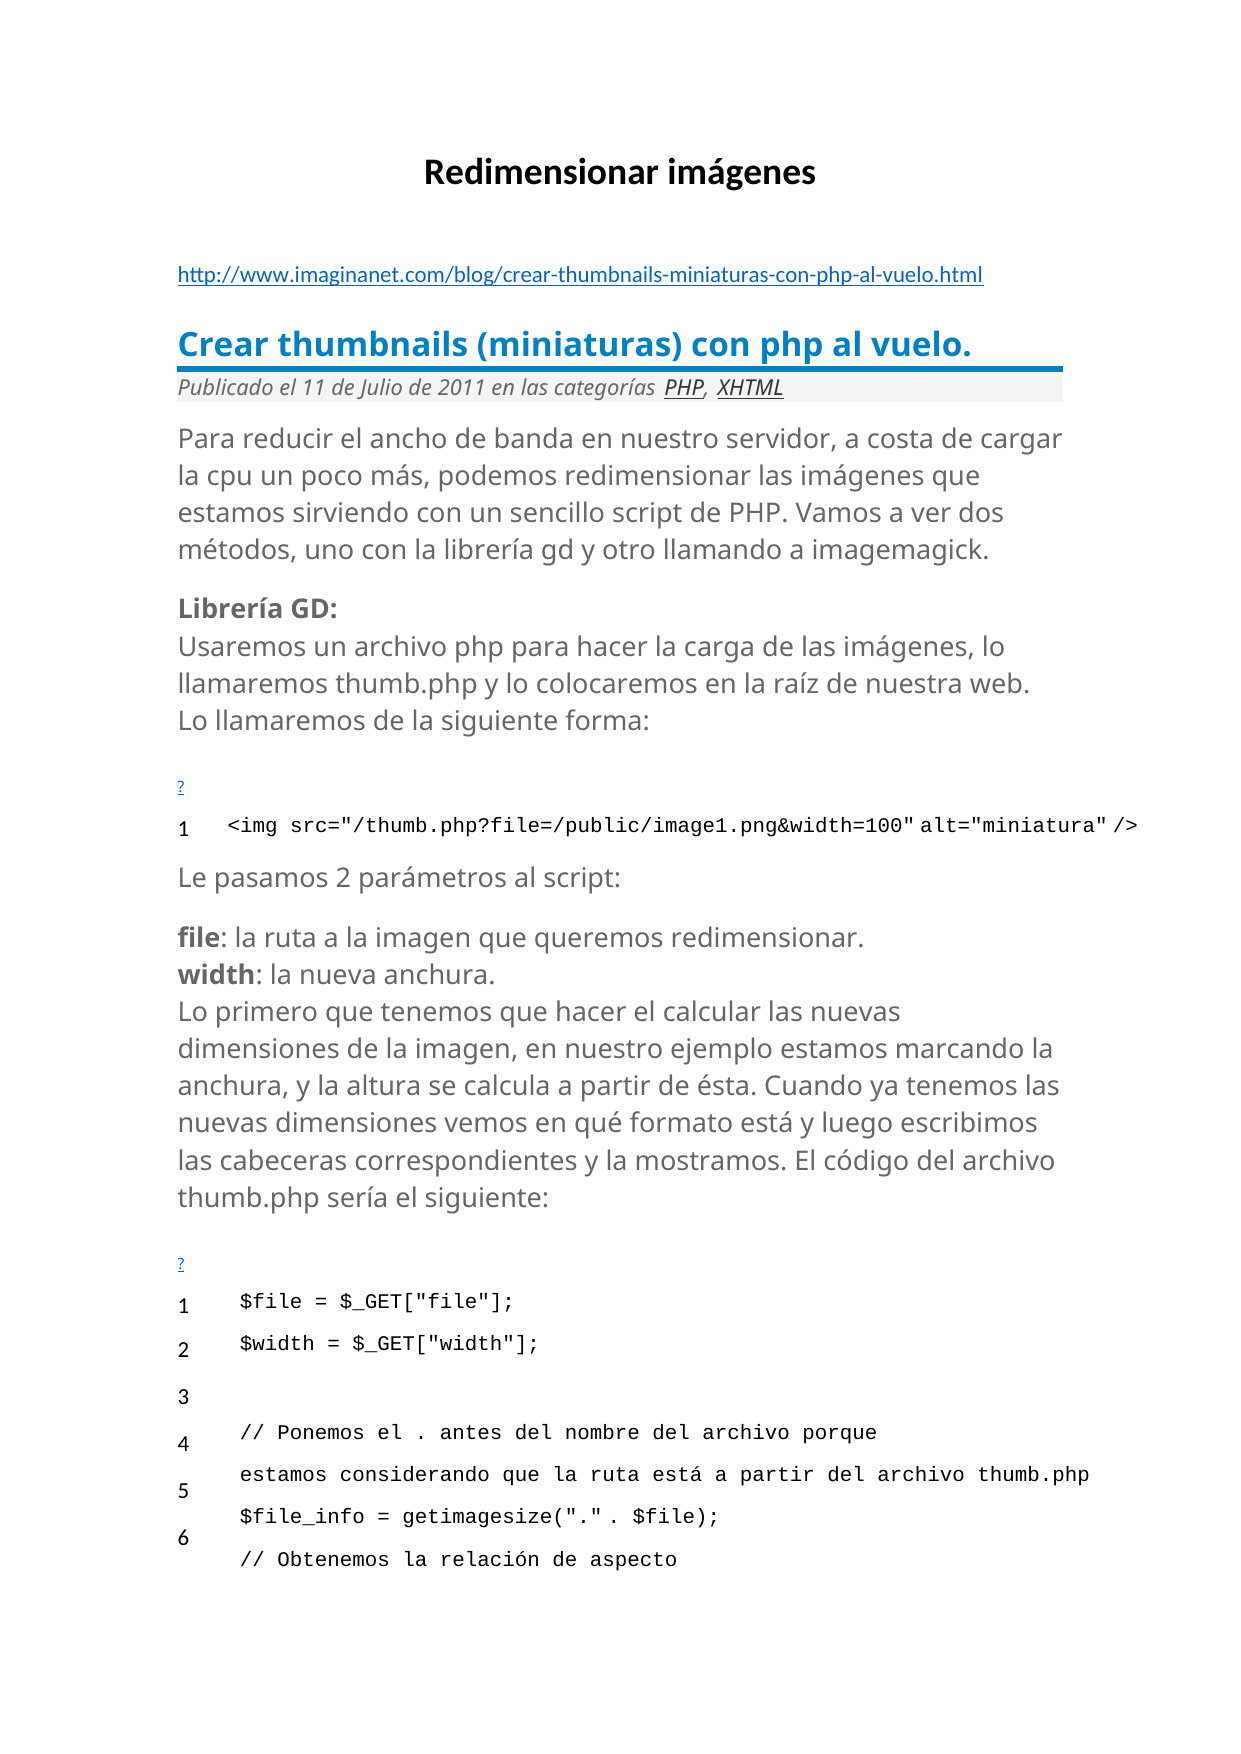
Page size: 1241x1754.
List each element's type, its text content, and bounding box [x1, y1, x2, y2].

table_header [240, 1291, 1240, 1591]
text Usaremos un archivo php para hacer la carga de las imágenes, lo llamaremos thumb.php y lo colocaremos en la raíz de nuestra web. Lo llamaremos de la siguiente forma: [177, 627, 1063, 738]
text ? [177, 1237, 1063, 1274]
text width: la nueva anchura. [177, 955, 1063, 992]
text Publicado el 11 de Julio de 2011 en las categorías PHP, XHTML [177, 372, 1063, 402]
text http://www.imaginanet.com/blog/crear-thumbnails-miniaturas-con-php-al-vuelo.html [177, 261, 1063, 289]
text Lo primero que tenemos que hacer el calcular las nuevas dimensiones de la imagen, en nuestro ejemplo estamos marcando la anchura, y la altura se calcula a partir de ésta. Cuando ya tenemos las nuevas dimensiones vemos en qué formato está y luego escribimos las cabeceras correspondientes y la mostramos. El código del archivo thumb.php sería el siguiente: [177, 992, 1063, 1215]
subtitle Crear thumbnails (miniaturas) con php al vuelo. [177, 307, 1063, 366]
text Redimensionar imágenes [177, 148, 1063, 193]
text Le pasamos 2 parámetros al script: [177, 859, 1063, 896]
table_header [177, 1291, 239, 1591]
table_header <img src="/thumb.php?file=/public/image1.png&width=100" alt="miniatura" /> [227, 814, 1162, 859]
text Para reducir el ancho de banda en nuestro servidor, a costa de cargar la cpu un poco más, podemos redimensionar las imágenes que estamos sirviendo con un sencillo script de PHP. Vamos a ver dos métodos, uno con la librería gd y otro llamando a imagemagick. [177, 419, 1063, 568]
table_header 1 [177, 814, 227, 859]
text file: la ruta a la imagen que queremos redimensionar. [177, 918, 1063, 955]
text ? [177, 760, 1063, 797]
subtitle Librería GD: [177, 589, 1063, 627]
